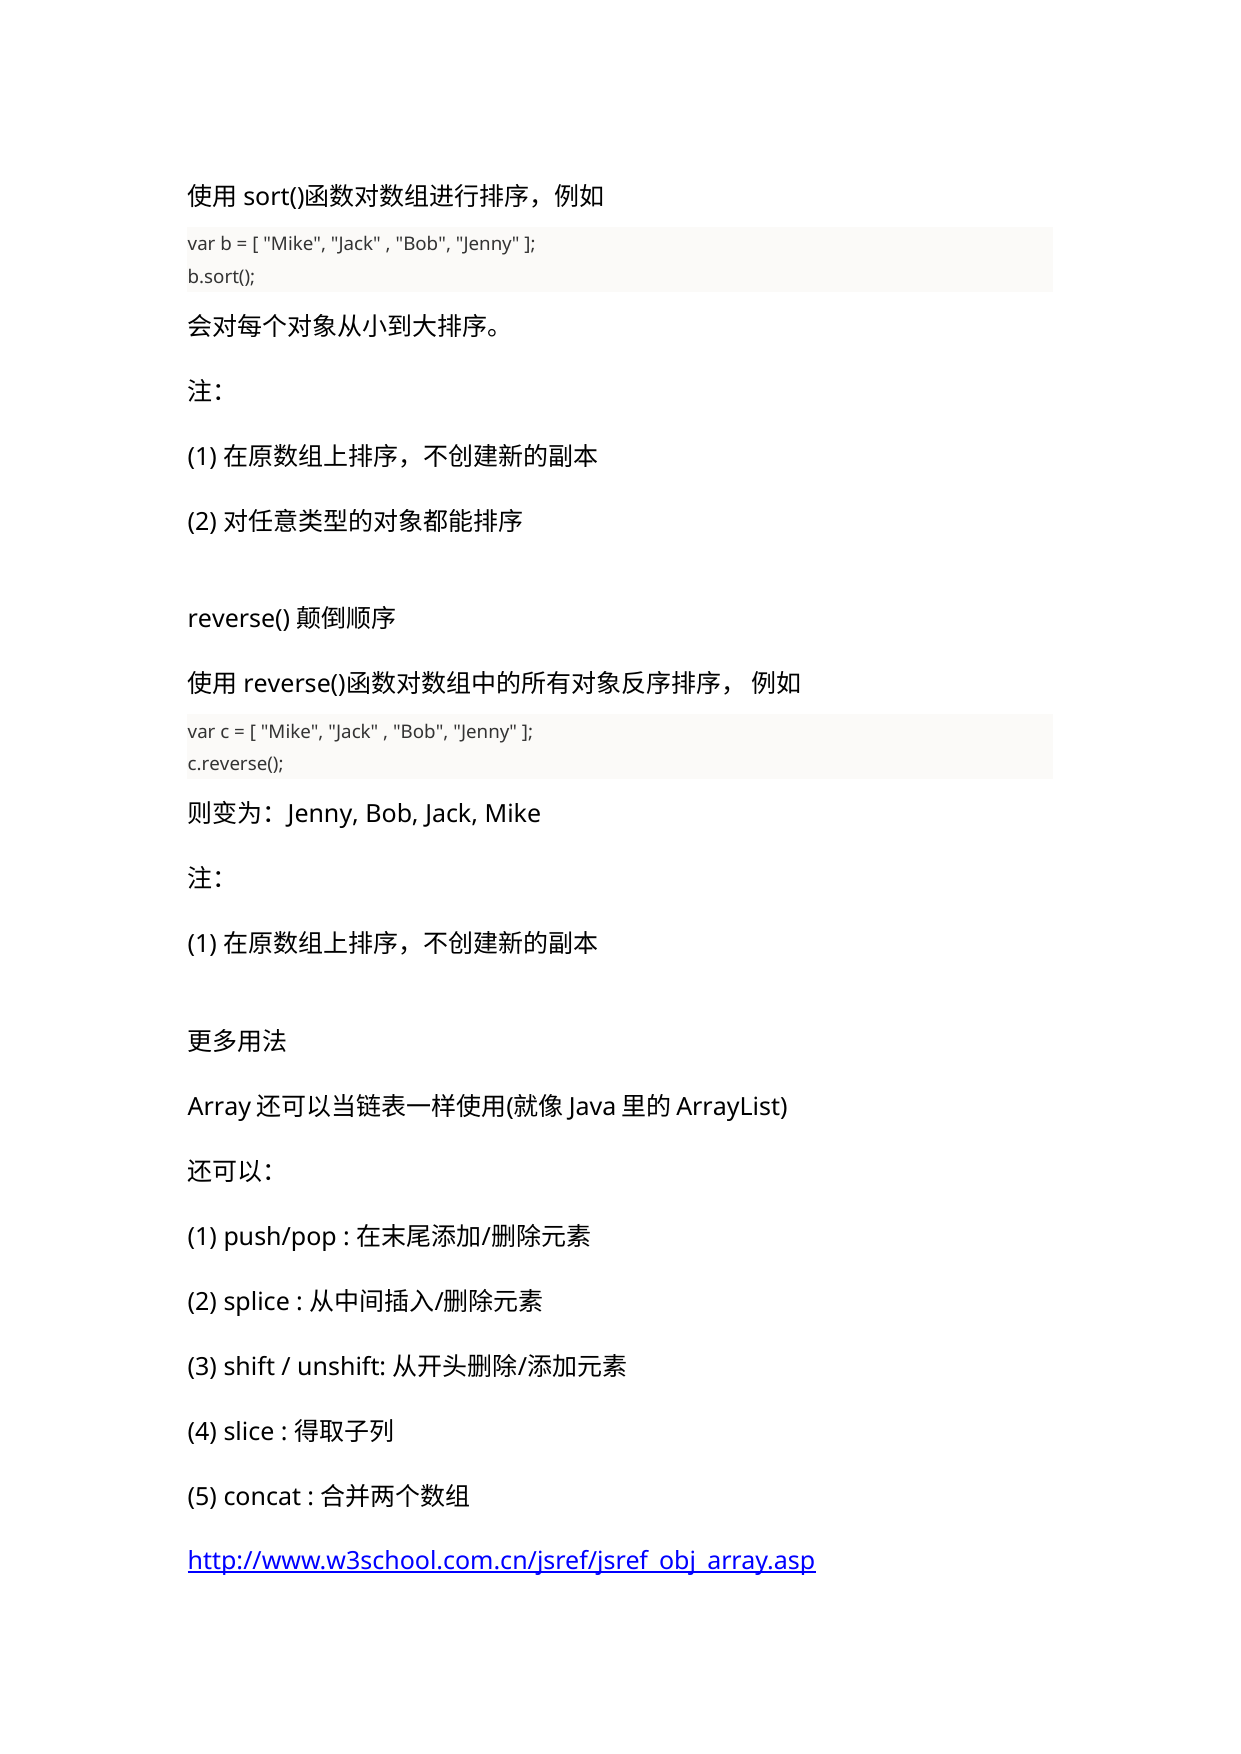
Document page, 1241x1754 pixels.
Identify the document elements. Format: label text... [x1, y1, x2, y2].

text var c = [ "Mike", "Jack" , "Bob", "Jenny" ]; [187, 714, 1053, 747]
text c.reverse(); [187, 747, 1053, 779]
text (2) 对任意类型的对象都能排序 [187, 487, 1053, 552]
text var b = [ "Mike", "Jack" , "Bob", "Jenny" ]; [187, 227, 1053, 259]
text 还可以： [187, 1137, 1053, 1202]
text (2) splice : 从中间插入/删除元素 [187, 1267, 1053, 1332]
text 注： [187, 357, 1053, 422]
text 使用 reverse()函数对数组中的所有对象反序排序， 例如 [187, 649, 1053, 714]
text 更多用法 [187, 1007, 1053, 1072]
text (4) slice : 得取子列 [187, 1397, 1053, 1462]
text 会对每个对象从小到大排序。 [187, 292, 1053, 357]
text (1) 在原数组上排序，不创建新的副本 [187, 422, 1053, 487]
text 使用 sort()函数对数组进行排序，例如 [187, 162, 1053, 227]
text b.sort(); [187, 259, 1053, 292]
text (5) concat : 合并两个数组 [187, 1462, 1053, 1527]
text (1) 在原数组上排序，不创建新的副本 [187, 909, 1053, 974]
text reverse() 颠倒顺序 [187, 584, 1053, 649]
text (3) shift / unshift: 从开头删除/添加元素 [187, 1332, 1053, 1397]
text http://www.w3school.com.cn/jsref/jsref_obj_array.asp [187, 1527, 1053, 1592]
text (1) push/pop : 在末尾添加/删除元素 [187, 1202, 1053, 1267]
text 注： [187, 844, 1053, 909]
text Array还可以当链表一样使用(就像Java里的ArrayList) [187, 1072, 1053, 1137]
text 则变为：Jenny, Bob, Jack, Mike [187, 779, 1053, 844]
